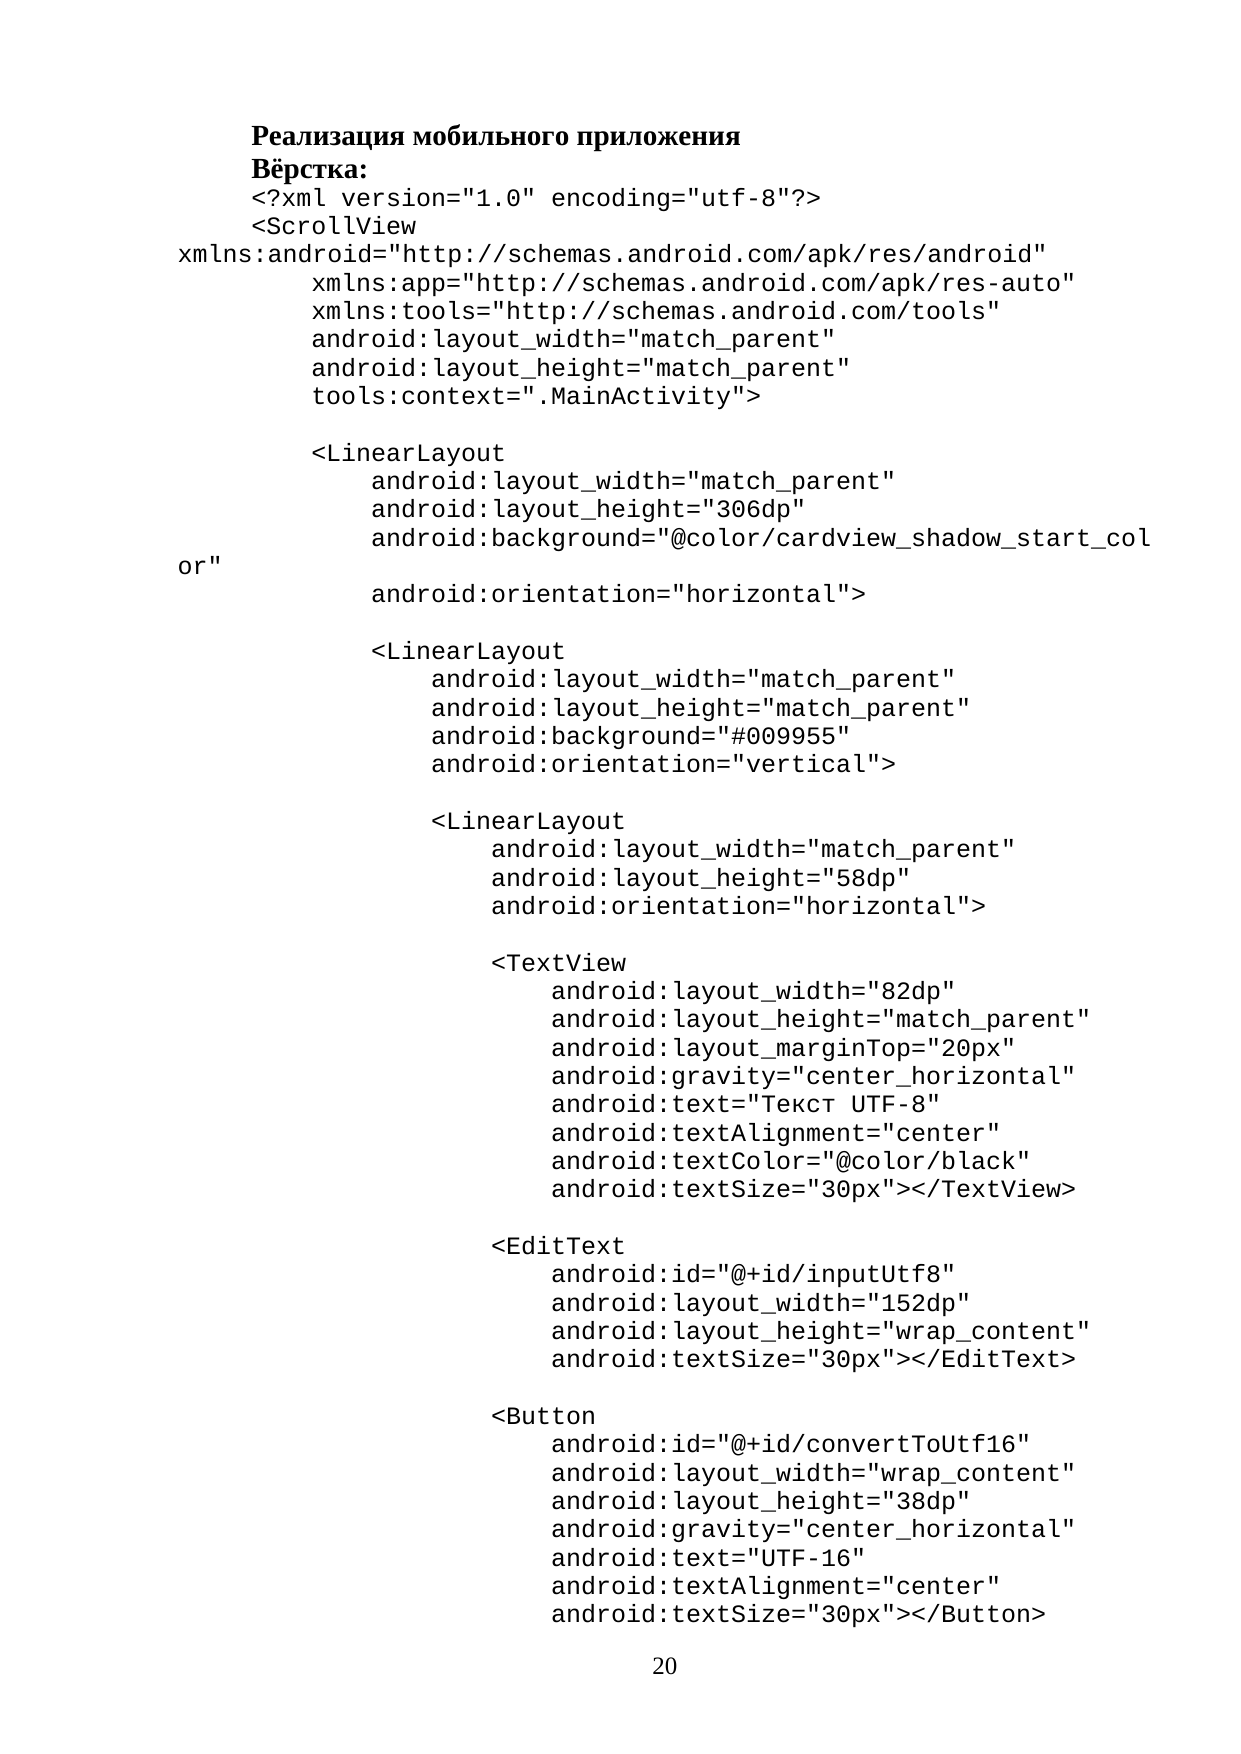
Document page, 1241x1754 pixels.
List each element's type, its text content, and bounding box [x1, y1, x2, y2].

text android:orientation="horizontal"> [177, 582, 1152, 610]
text <LinearLayout [177, 440, 1152, 468]
text android:textColor="@color/black" [177, 1148, 1152, 1177]
text android:textAlignment="center" [177, 1120, 1152, 1148]
text android:layout_height="match_parent" [177, 695, 1152, 723]
text android:layout_marginTop="20px" [177, 1035, 1152, 1063]
text android:textAlignment="center" [177, 1573, 1152, 1602]
text Реализация мобильного приложения [177, 118, 1152, 152]
text <TextView [177, 950, 1152, 978]
text android:layout_height="58dp" [177, 865, 1152, 893]
text android:layout_width="match_parent" [177, 667, 1152, 695]
text android:text="UTF-16" [177, 1545, 1152, 1573]
text tools:context=".MainActivity"> [177, 383, 1152, 412]
text <?xml version="1.0" encoding="utf-8"?> [177, 185, 1152, 213]
text <Button [177, 1403, 1152, 1432]
text <EditText [177, 1233, 1152, 1262]
text xmlns:tools="http://schemas.android.com/tools" [177, 298, 1152, 327]
text android:id="@+id/inputUtf8" [177, 1262, 1152, 1290]
text android:textSize="30px"></TextView> [177, 1177, 1152, 1205]
text android:layout_width="match_parent" [177, 327, 1152, 355]
text android:orientation="vertical"> [177, 752, 1152, 780]
text android:layout_height="match_parent" [177, 355, 1152, 383]
text android:layout_height="38dp" [177, 1488, 1152, 1517]
text android:textSize="30px"></EditText> [177, 1347, 1152, 1375]
text xmlns:app="http://schemas.android.com/apk/res-auto" [177, 270, 1152, 298]
text android:layout_height="match_parent" [177, 1007, 1152, 1035]
text <LinearLayout [177, 808, 1152, 837]
text <ScrollView xmlns:android="http://schemas.android.com/apk/res/android" [177, 213, 1152, 270]
text android:layout_width="match_parent" [177, 837, 1152, 865]
text android:orientation="horizontal"> [177, 893, 1152, 922]
text android:layout_width="82dp" [177, 978, 1152, 1007]
text android:gravity="center_horizontal" [177, 1517, 1152, 1545]
text android:layout_width="wrap_content" [177, 1460, 1152, 1488]
text android:textSize="30px"></Button> [177, 1602, 1152, 1630]
text android:layout_width="152dp" [177, 1290, 1152, 1318]
text android:layout_width="match_parent" [177, 468, 1152, 497]
text android:id="@+id/convertToUtf16" [177, 1432, 1152, 1460]
text Вёрстка: [177, 152, 1152, 185]
text <LinearLayout [177, 638, 1152, 667]
text android:text="Текст UTF-8" [177, 1092, 1152, 1120]
text android:layout_height="wrap_content" [177, 1318, 1152, 1347]
text android:gravity="center_horizontal" [177, 1063, 1152, 1092]
text android:background="#009955" [177, 723, 1152, 752]
text android:background="@color/cardview_shadow_start_color" [177, 525, 1152, 582]
text android:layout_height="306dp" [177, 497, 1152, 525]
